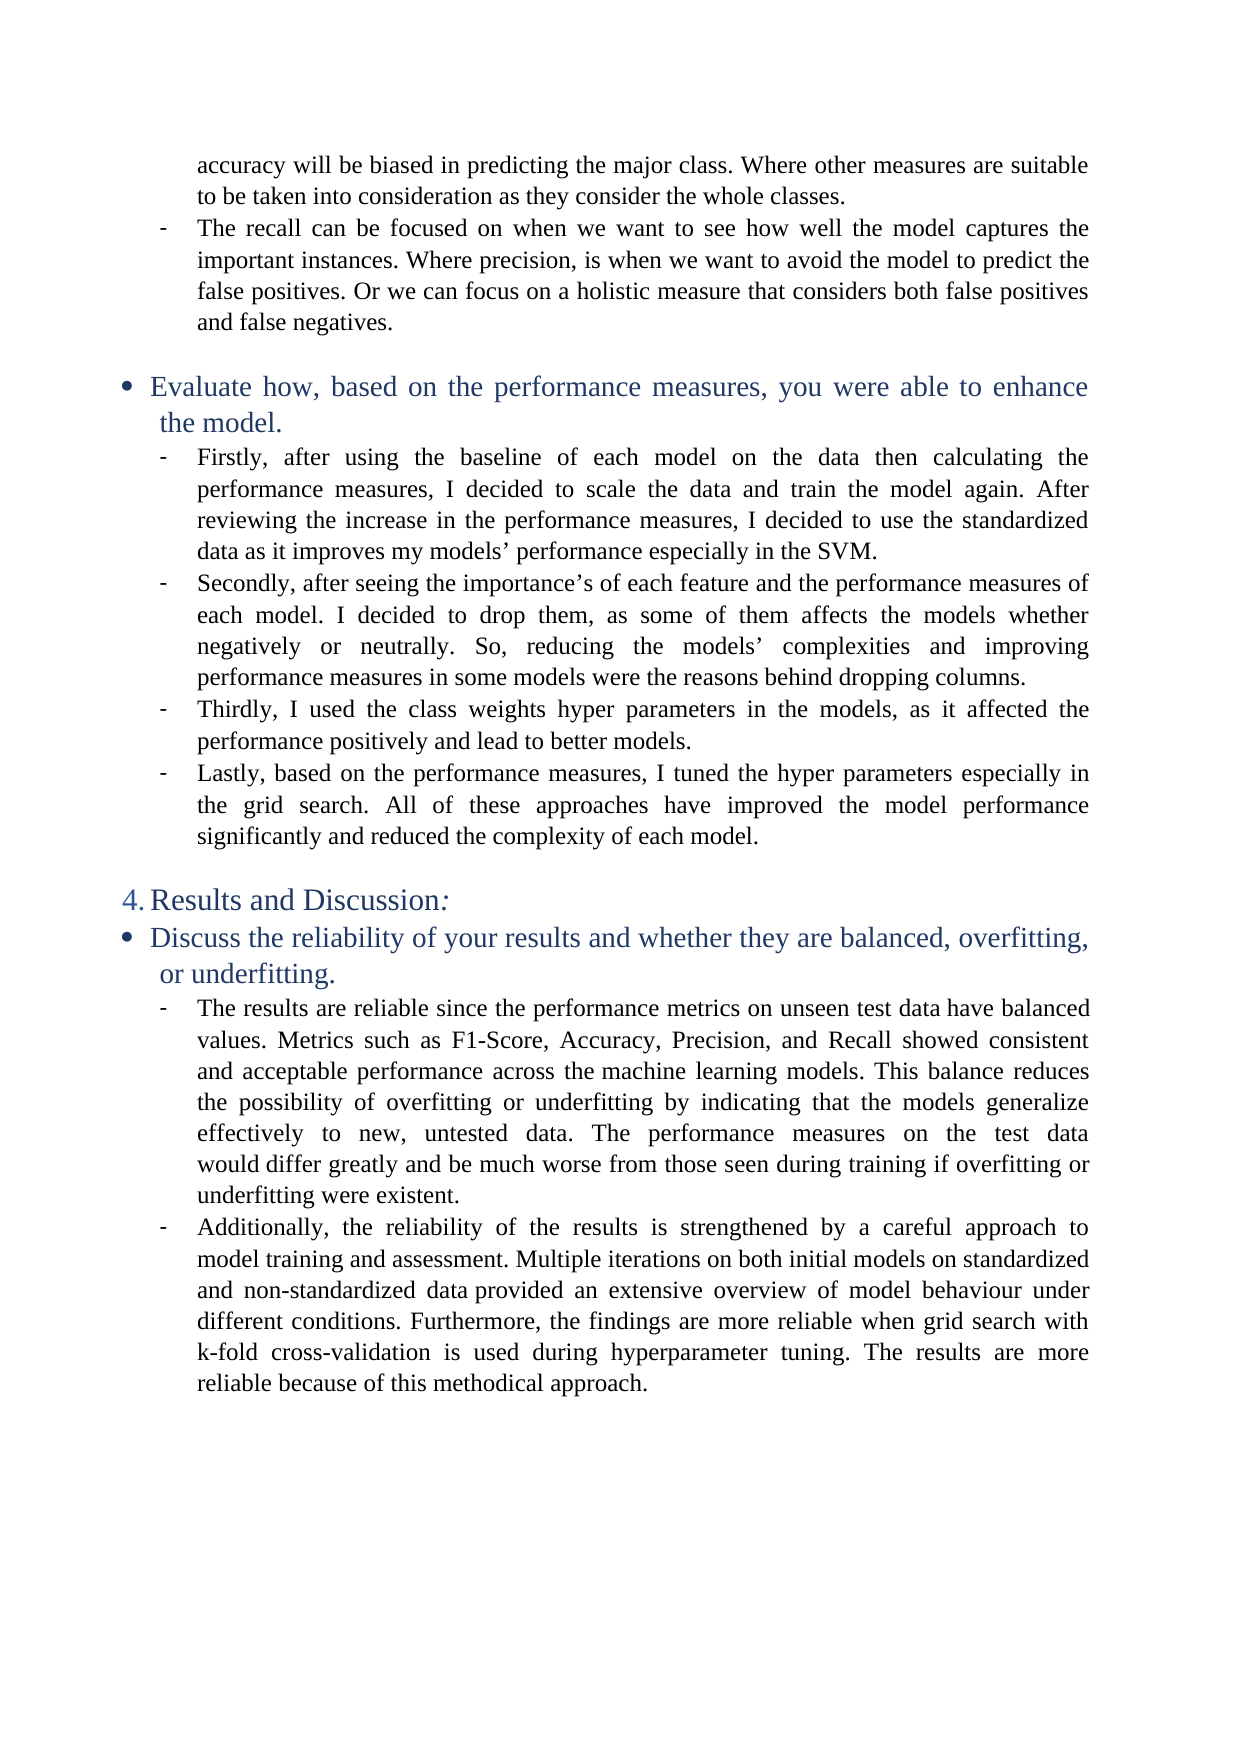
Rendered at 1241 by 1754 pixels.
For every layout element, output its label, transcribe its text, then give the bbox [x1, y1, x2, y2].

list The results are reliable since the performance metrics on unseen test data have balanced values. Metrics such as F1-Score, Accuracy, Precision, and Recall showed consistent and acceptable performance across the machine learning models. This balance reduces the possibility of overfitting or underfitting by indicating that the models generalize effectively to new, untested data. The performance measures on the test data would differ greatly and be much worse from those seen during training if overfitting or underfitting were existent. [159, 992, 1090, 1209]
list Lastly, based on the performance measures, I tuned the hyper parameters especially in the grid search. All of these approaches have improved the model performance significantly and reduced the complexity of each model. [159, 757, 1090, 850]
list The recall can be focused on when we want to see how well the model captures the important instances. Where precision, is when we want to avoid the model to predict the false positives. Or we can focus on a holistic measure that considers both false positives and false negatives. [159, 212, 1090, 336]
list Discuss the reliability of your results and whether they are balanced, overfitting, or underfitting. [122, 920, 1090, 990]
list Firstly, after using the baseline of each model on the data then calculating the performance measures, I decided to scale the data and train the model again. After reviewing the increase in the performance measures, I decided to use the standardized data as it improves my models’ performance especially in the SVM. [159, 441, 1090, 565]
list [159, 150, 1090, 210]
list Thirdly, I used the class weights hyper parameters in the models, as it affected the performance positively and lead to better models. [159, 693, 1090, 755]
list Additionally, the reliability of the results is strengthened by a careful approach to model training and assessment. Multiple iterations on both initial models on standardized and non-standardized data provided an extensive overview of model behaviour under different conditions. Furthermore, the findings are more reliable when grid search with k-fold cross-validation is used during hyperparameter tuning. The results are more reliable because of this methodical approach. [159, 1211, 1090, 1397]
subtitle Results and Discussion: [122, 881, 1090, 917]
list Secondly, after seeing the importance’s of each feature and the performance measures of each model. I decided to drop them, as some of them affects the models whether negatively or neutrally. So, reducing the models’ complexities and improving performance measures in some models were the reasons behind dropping columns. [159, 567, 1090, 691]
list Evaluate how, based on the performance measures, you were able to enhance the model. [122, 369, 1090, 439]
